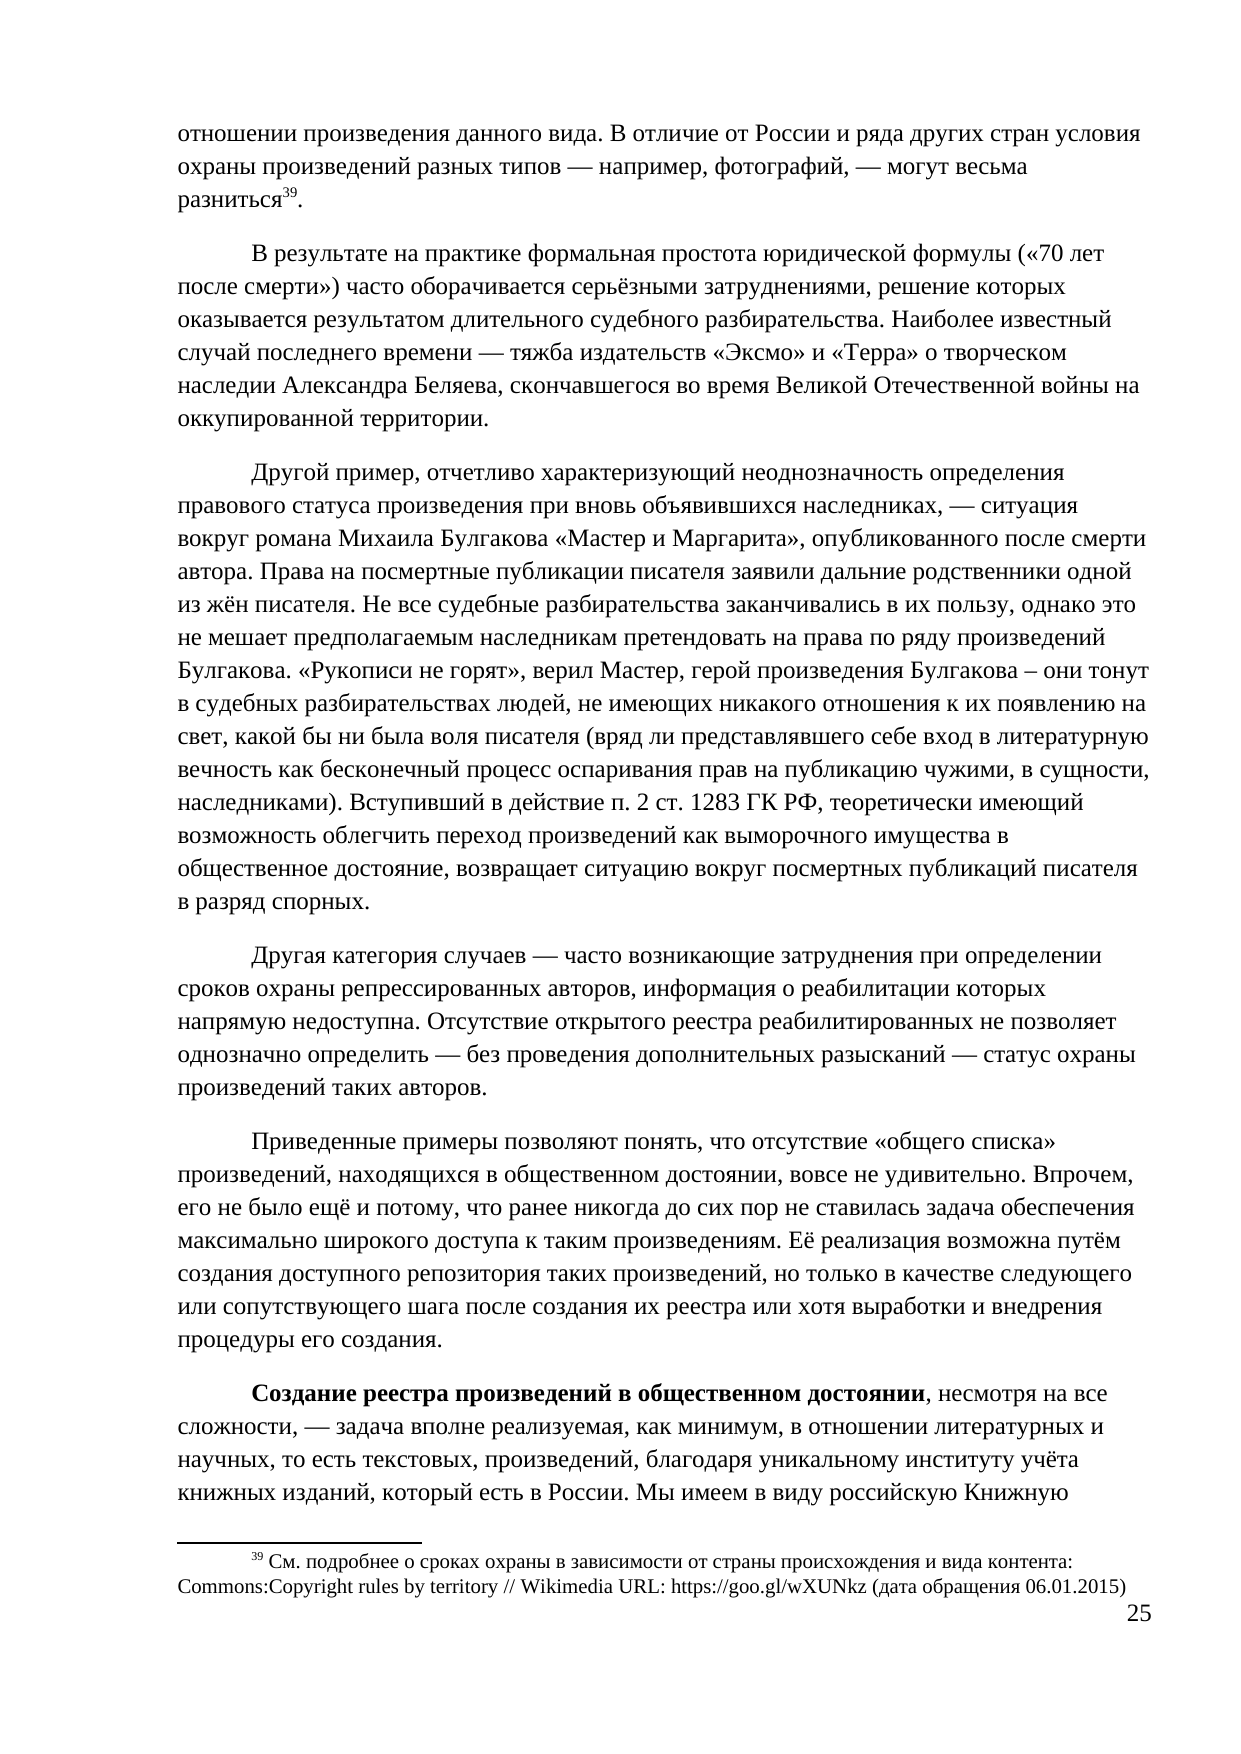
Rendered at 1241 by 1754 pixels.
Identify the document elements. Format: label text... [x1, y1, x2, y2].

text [177, 1378, 1152, 1506]
text Другая категория случаев — часто возникающие затруднения при определении сроков охраны репрессированных авторов, информация о реабилитации которых напрямую недоступна. Отсутствие открытого реестра реабилитированных не позволяет однозначно определить — без проведения дополнительных разысканий — статус охраны произведений таких авторов. [177, 940, 1152, 1101]
text Приведенные примеры позволяют понять, что отсутствие «общего списка» произведений, находящихся в общественном достоянии, вовсе не удивительно. Впрочем, его не было ещё и потому, что ранее никогда до сих пор не ставилась задача обеспечения максимально широкого доступа к таким произведениям. Её реализация возможна путём создания доступного репозитория таких произведений, но только в качестве следующего или сопутствующего шага после создания их реестра или хотя выработки и внедрения процедуры его создания. [177, 1126, 1152, 1353]
text Другой пример, отчетливо характеризующий неоднозначность определения правового статуса произведения при вновь объявившихся наследниках, — ситуация вокруг романа Михаила Булгакова «Мастер и Маргарита», опубликованного после смерти автора. Права на посмертные публикации писателя заявили дальние родственники одной из жён писателя. Не все судебные разбирательства заканчивались в их пользу, однако это не мешает предполагаемым наследникам претендовать на права по ряду произведений Булгакова. «Рукописи не горят», верил Мастер, герой произведения Булгакова – они тонут в судебных разбирательствах людей, не имеющих никакого отношения к их появлению на свет, какой бы ни была воля писателя (вряд ли представлявшего себе вход в литературную вечность как бесконечный процесс оспаривания прав на публикацию чужими, в сущности, наследниками). Вступивший в действие п. 2 ст. 1283 ГК РФ, теоретически имеющий возможность облегчить переход произведений как выморочного имущества в общественное достояние, возвращает ситуацию вокруг посмертных публикаций писателя в разряд спорных. [177, 457, 1152, 915]
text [177, 118, 1152, 213]
text В результате на практике формальная простота юридической формулы («70 лет после смерти») часто оборачивается серьёзными затруднениями, решение которых оказывается результатом длительного судебного разбирательства. Наиболее известный случай последнего времени — тяжба издательств «Эксмо» и «Терра» о творческом наследии Александра Беляева, скончавшегося во время Великой Отечественной войны на оккупированной территории. [177, 238, 1152, 432]
